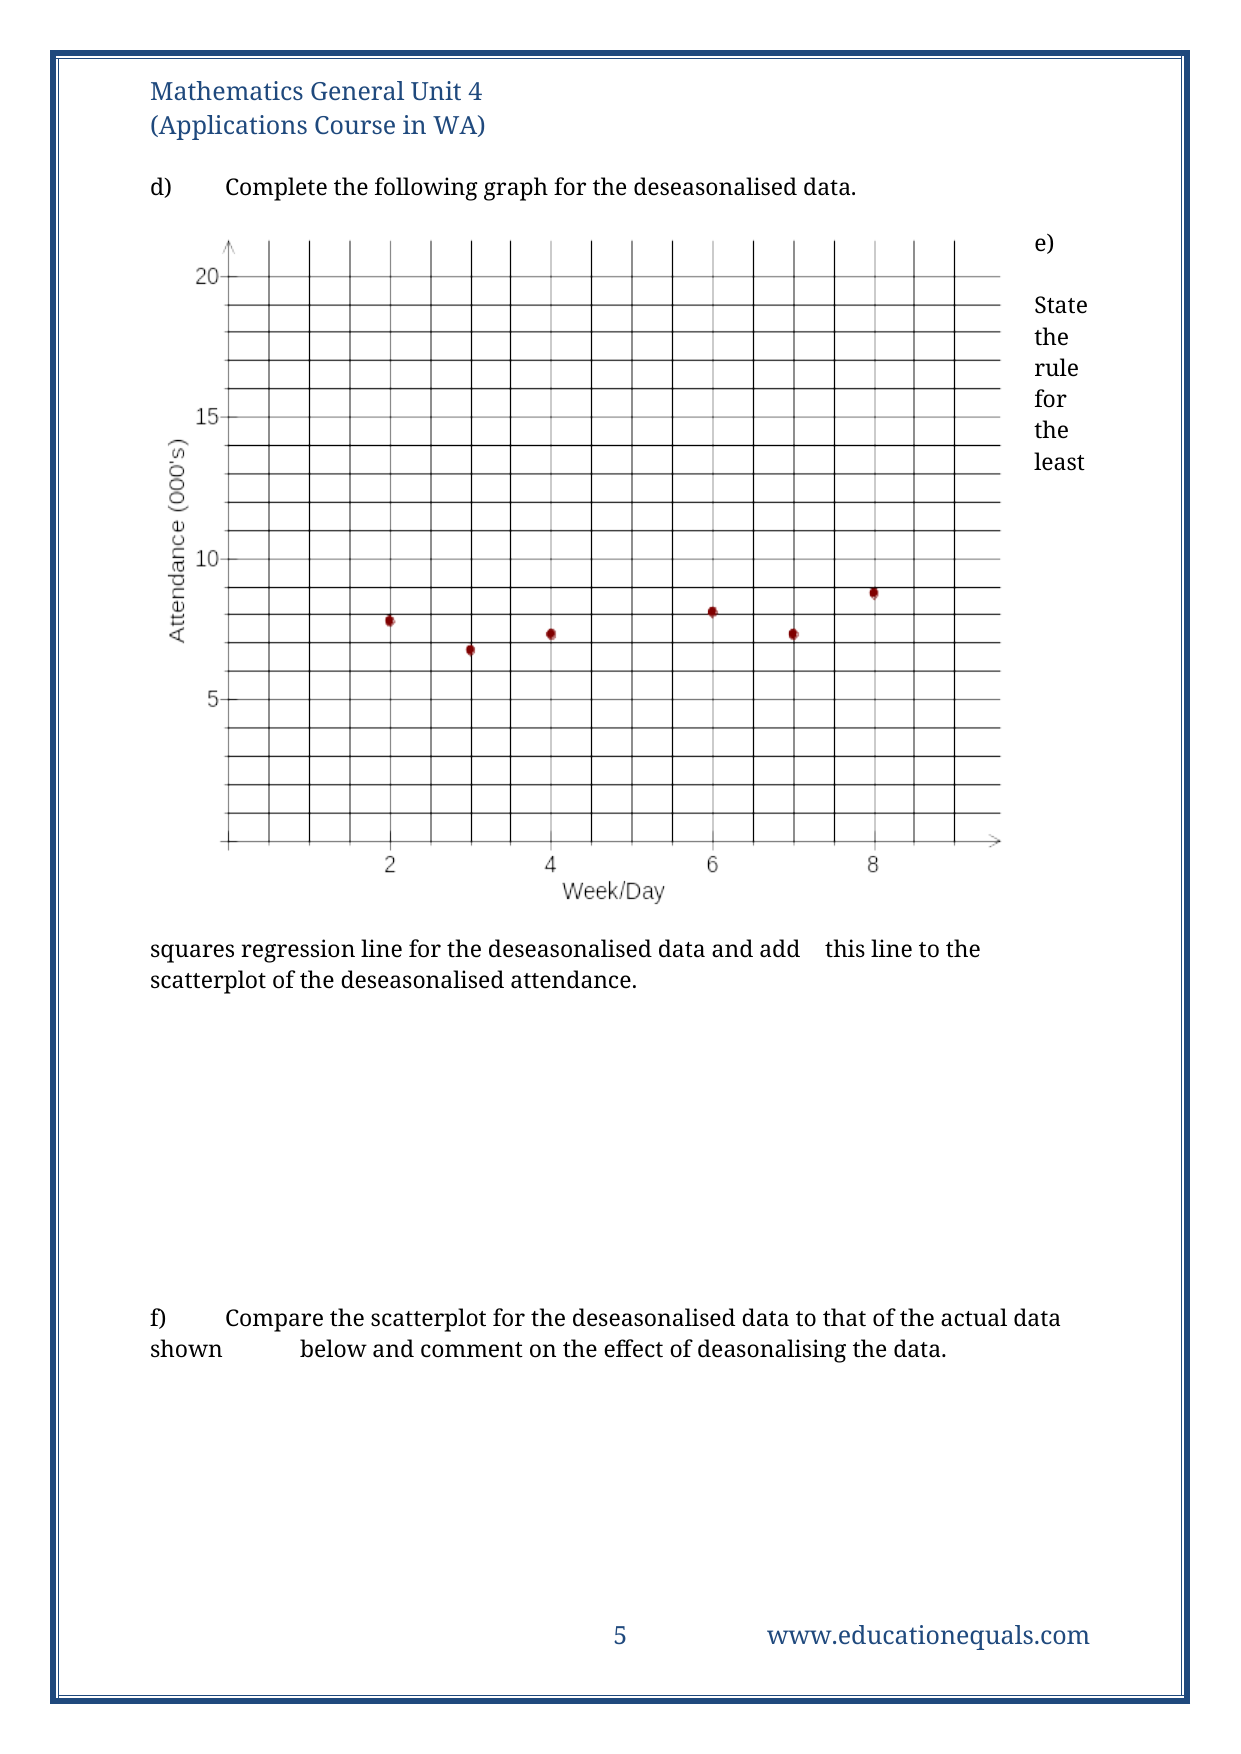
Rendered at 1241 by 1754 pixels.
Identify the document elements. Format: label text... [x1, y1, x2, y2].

text f) Compare the scatterplot for the deseasonalised data to that of the actual data shown below and comment on the effect of deasonalising the data. [150, 1302, 1090, 1364]
text d) Complete the following graph for the deseasonalised data. [150, 171, 1090, 202]
text e) State the rule for the least squares regression line for the deseasonalised data and add this line to the scatterplot of the deseasonalised attendance. [150, 227, 1090, 995]
